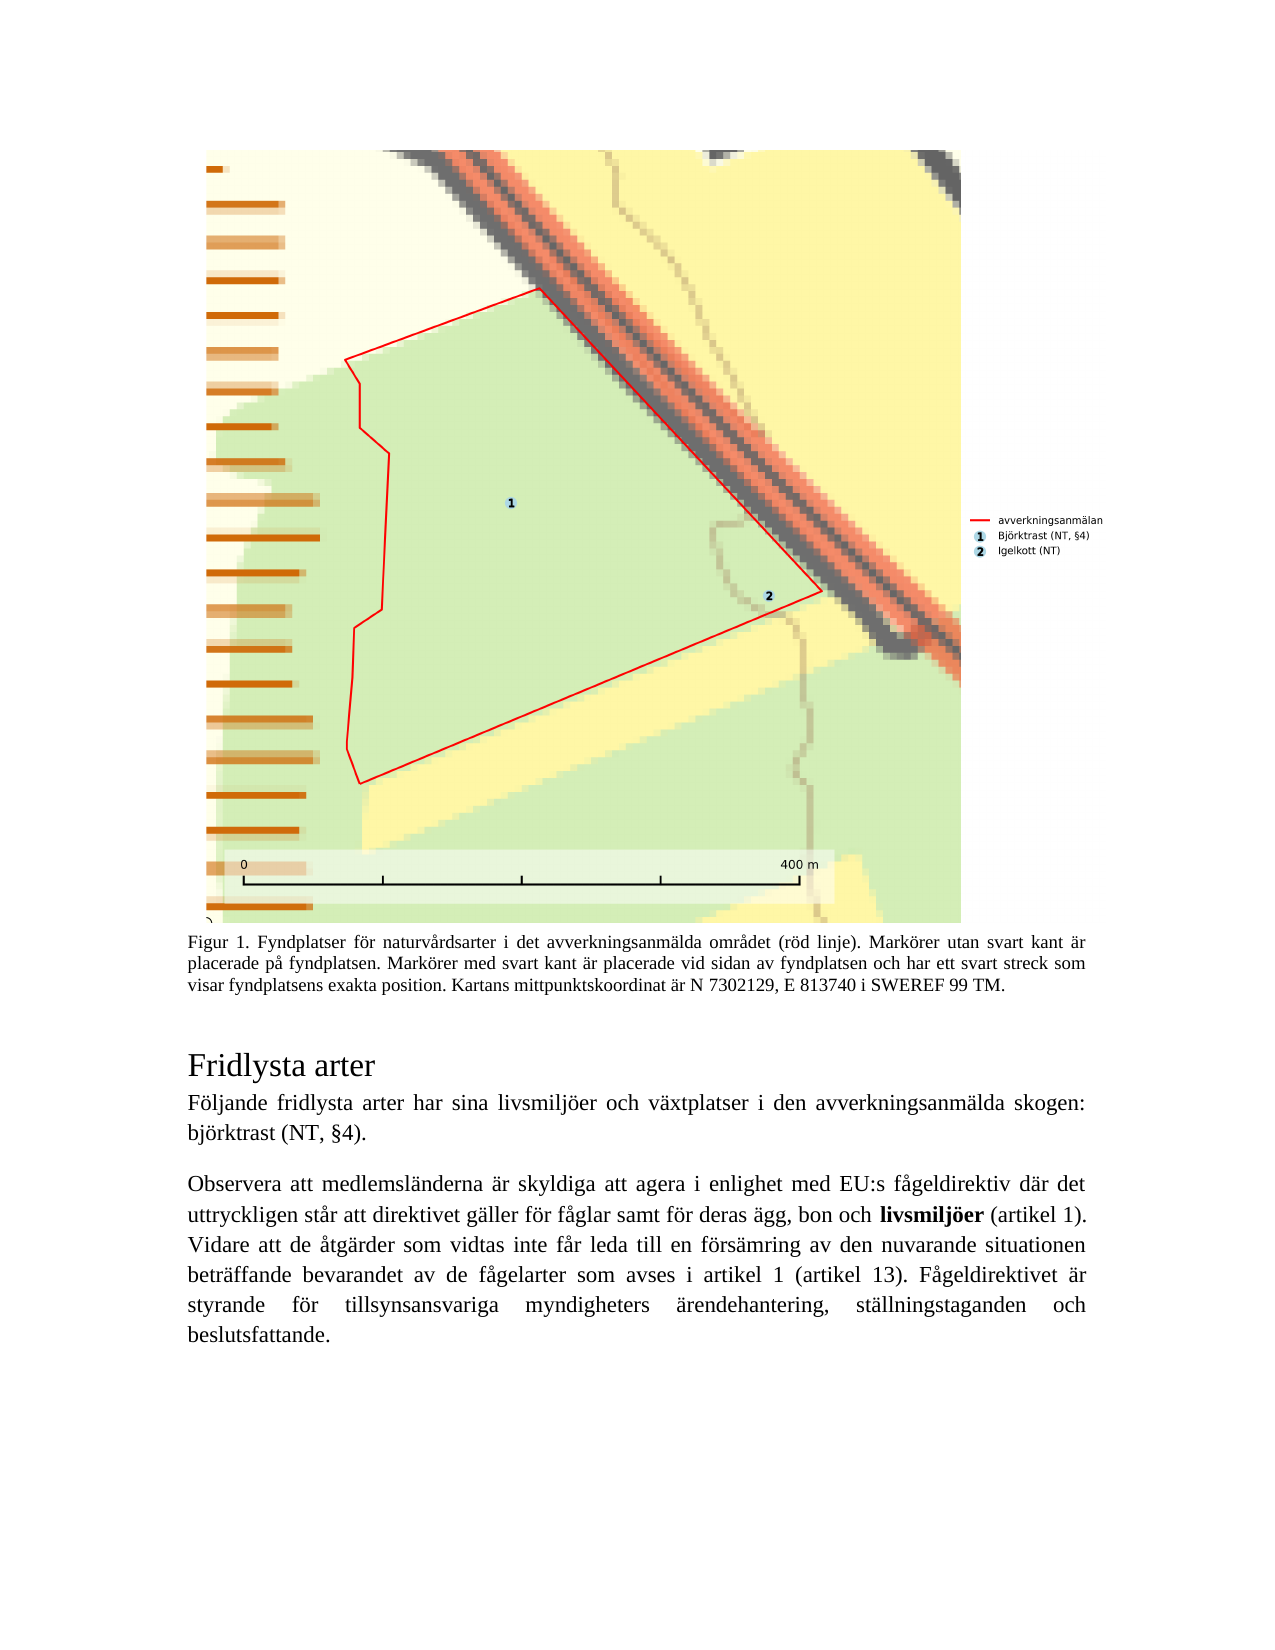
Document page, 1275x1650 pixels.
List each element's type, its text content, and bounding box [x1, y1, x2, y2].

picture [206, 150, 1107, 923]
text Observera att medlemsländerna är skyldiga att agera i enlighet med EU:s fågeldirektiv där det uttryckligen står att direktivet gäller för fåglar samt för deras ägg, bon och livsmiljöer (artikel 1). Vidare att de åtgärder som vidtas inte får leda till en försämring av den nuvarande situationen beträffande bevarandet av de fågelarter som avses i artikel 1 (artikel 13). Fågeldirektivet är styrande för tillsynsansvariga myndigheters ärendehantering, ställningstaganden och beslutsfattande. [187, 1171, 1087, 1348]
subtitle Fridlysta arter [187, 1045, 1087, 1083]
text Figur 1. Fyndplatser för naturvårdsarter i det avverkningsanmälda området (röd linje). Markörer utan svart kant är placerade på fyndplatsen. Markörer med svart kant är placerade vid sidan av fyndplatsen och har ett svart streck som visar fyndplatsens exakta position. Kartans mittpunktskoordinat är N 7302129, E 813740 i SWEREF 99 TM. [187, 931, 1087, 995]
text Följande fridlysta arter har sina livsmiljöer och växtplatser i den avverkningsanmälda skogen: björktrast (NT, §4). [187, 1089, 1087, 1146]
